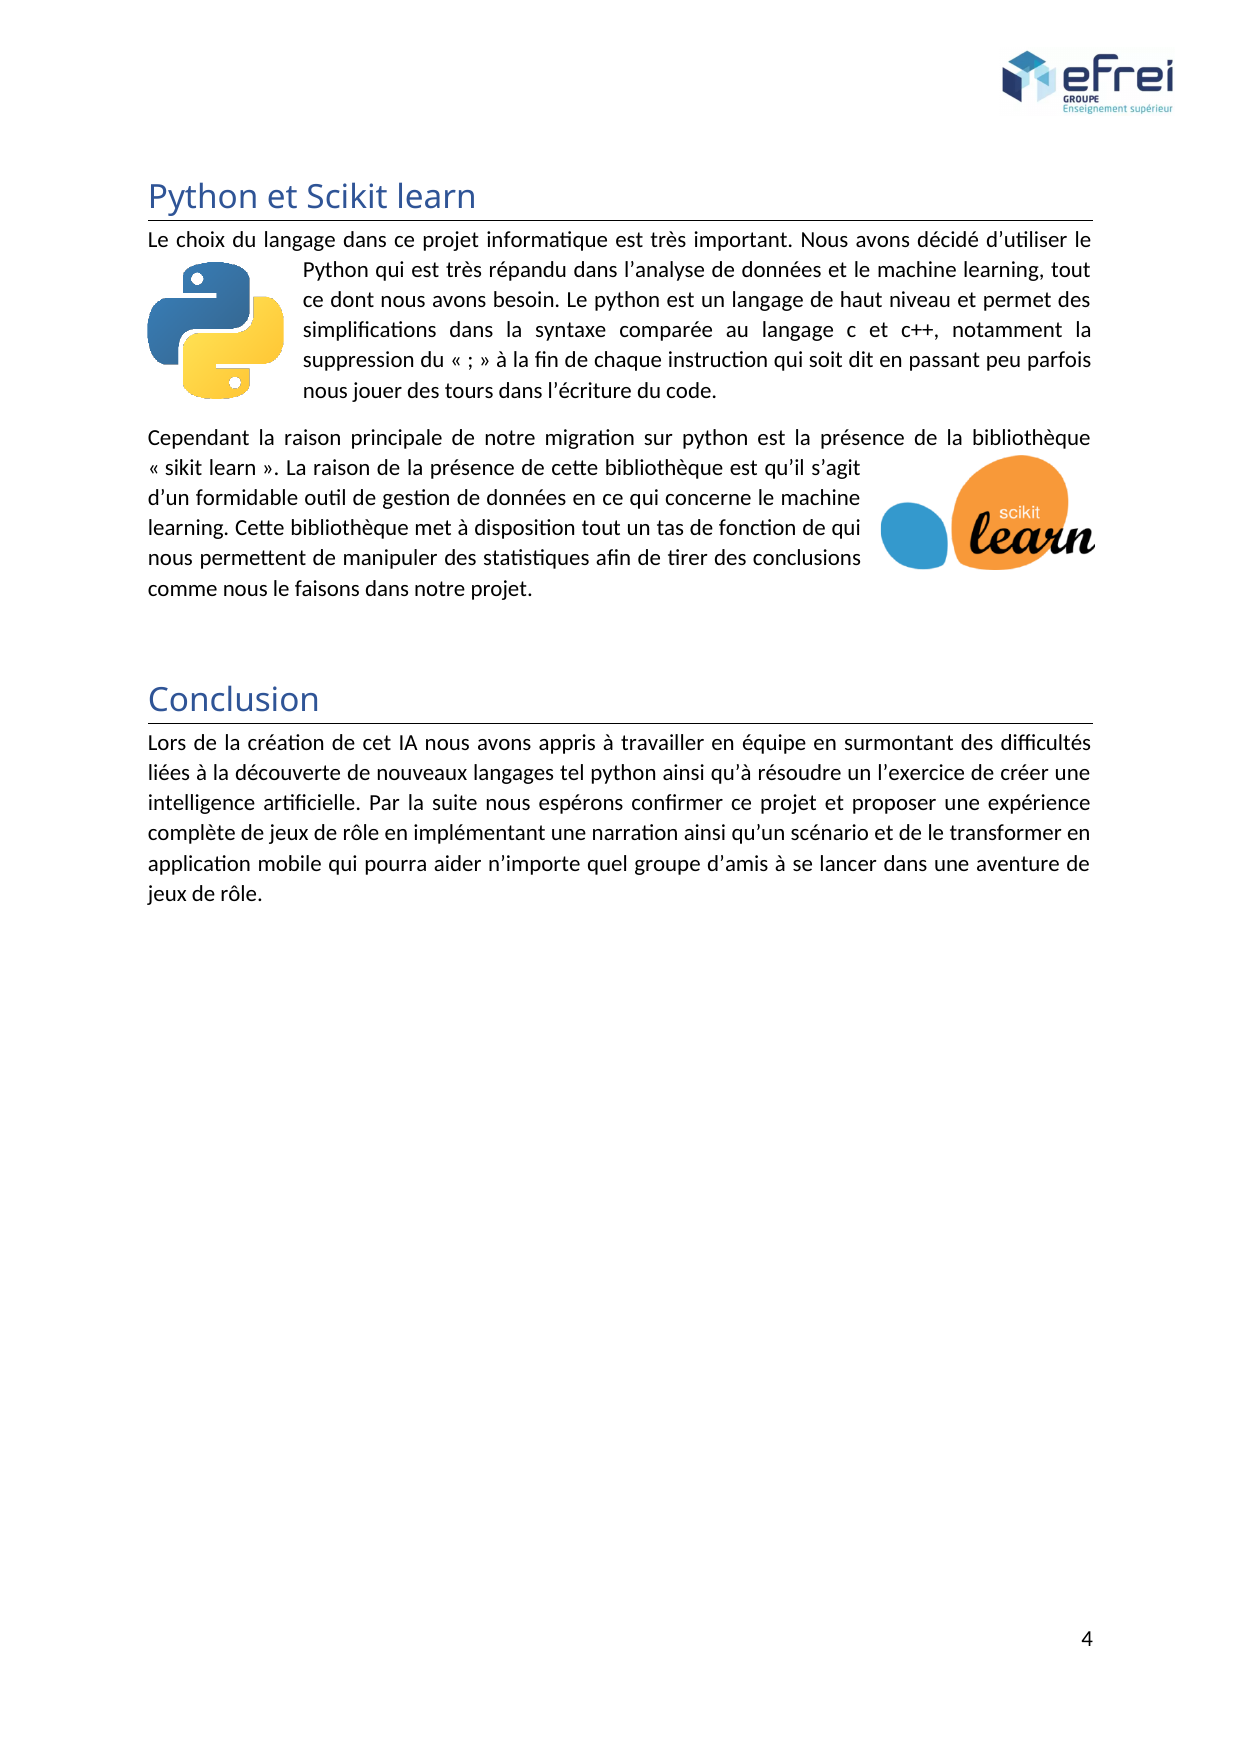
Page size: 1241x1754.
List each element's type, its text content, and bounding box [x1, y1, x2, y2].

picture [998, 47, 1175, 116]
subtitle Conclusion [148, 676, 1093, 723]
text Cependant la raison principale de notre migration sur python est la présence de la bibliothèque « sikit learn ». La raison de la présence de cette bibliothèque est qu’il s’agit d’un formidable outil de gestion de données en ce qui concerne le machine learning. Cette bibliothèque met à disposition tout un tas de fonction de qui nous permettent de manipuler des statistiques afin de tirer des conclusions comme nous le faisons dans notre projet. [148, 423, 1093, 602]
text Le choix du langage dans ce projet informatique est très important. Nous avons décidé d’utiliser le Python qui est très répandu dans l’analyse de données et le machine learning, tout ce dont nous avons besoin. Le python est un langage de haut niveau et permet des simplifications dans la syntaxe comparée au langage c et c++, notamment la suppression du « ; » à la fin de chaque instruction qui soit dit en passant peu parfois nous jouer des tours dans l’écriture du code. [148, 225, 1093, 404]
text Lors de la création de cet IA nous avons appris à travailler en équipe en surmontant des difficultés liées à la découverte de nouveaux langages tel python ainsi qu’à résoudre un l’exercice de créer une intelligence artificielle. Par la suite nous espérons confirmer ce projet et proposer une expérience complète de jeux de rôle en implémentant une narration ainsi qu’un scénario et de le transformer en application mobile qui pourra aider n’importe quel groupe d’amis à se lancer dans une aventure de jeux de rôle. [148, 728, 1093, 907]
picture [880, 455, 1095, 570]
subtitle Python et Scikit learn [148, 173, 1093, 220]
picture [147, 262, 284, 399]
